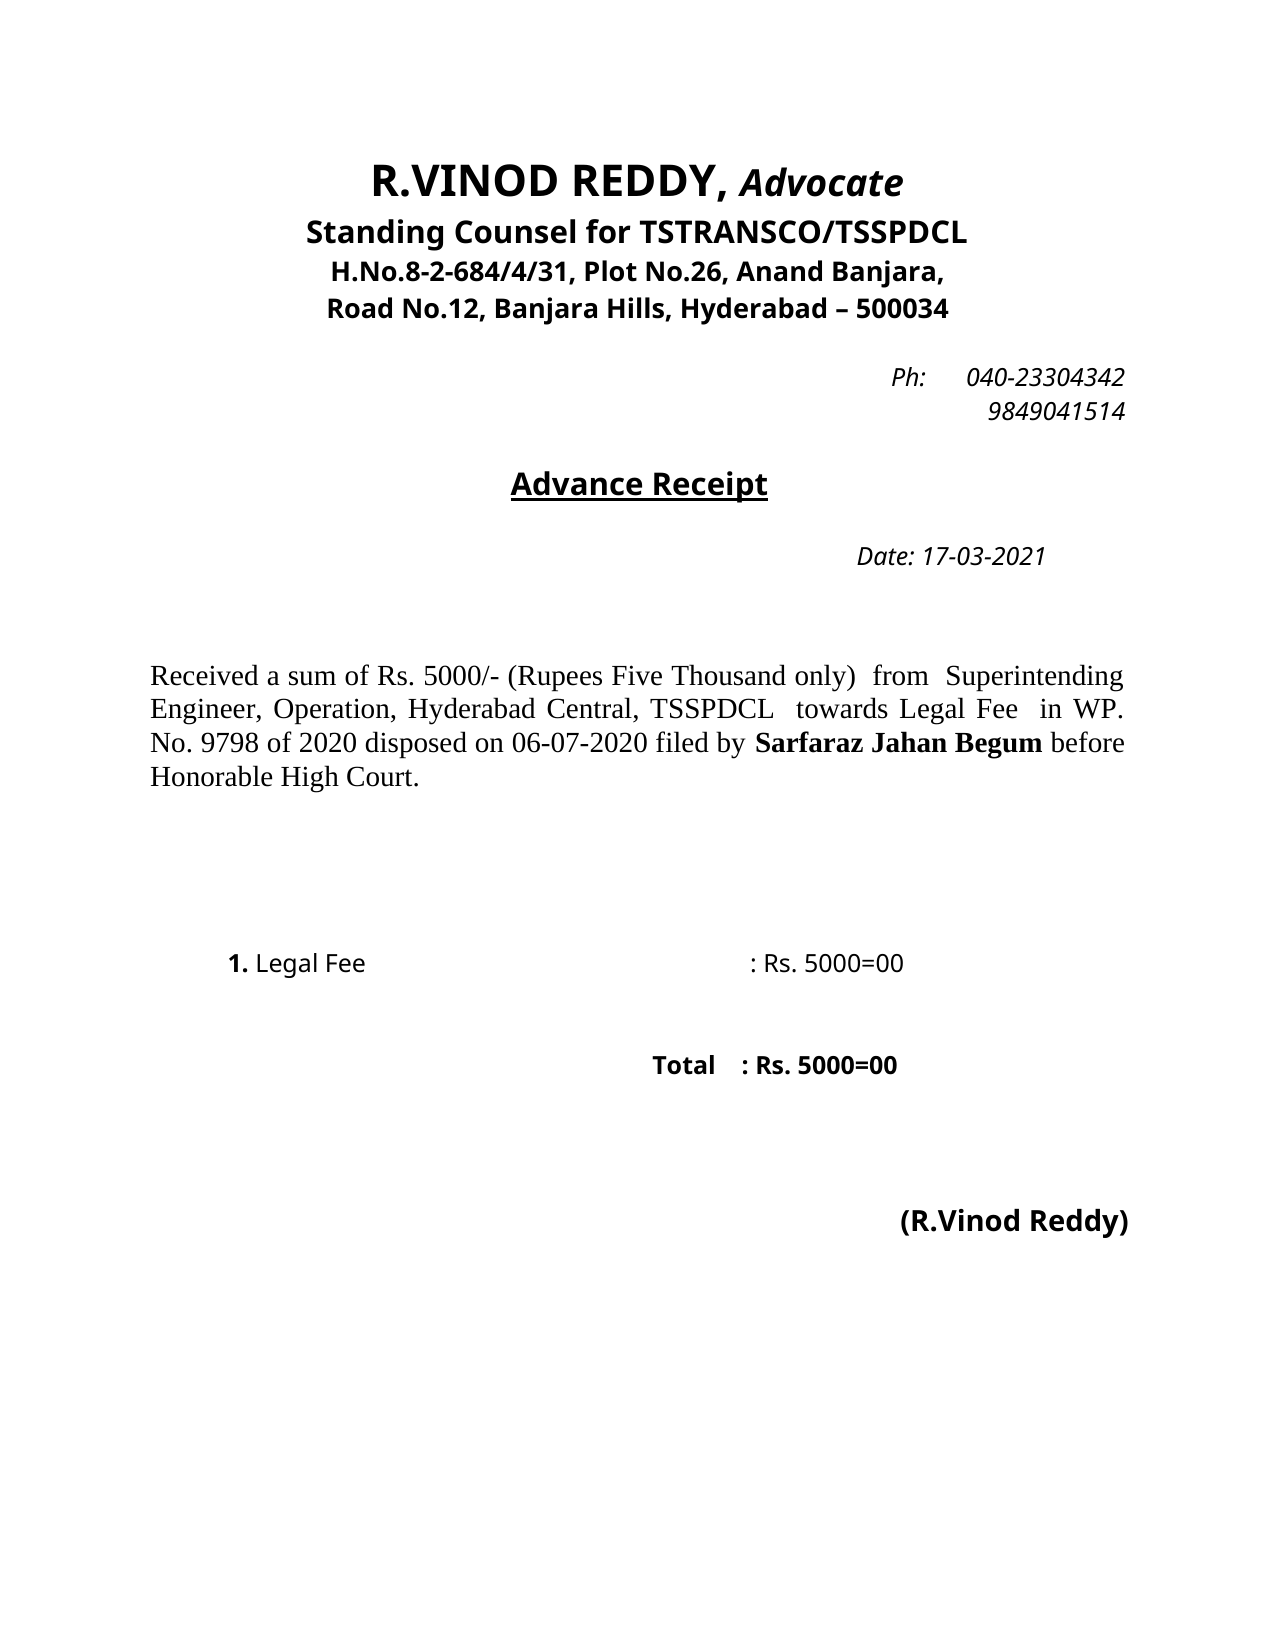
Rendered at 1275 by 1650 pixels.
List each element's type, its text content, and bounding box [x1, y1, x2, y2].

text H.No.8-2-684/4/31, Plot No.26, Anand Banjara, [150, 252, 1125, 289]
text Standing Counsel for TSTRANSCO/TSSPDCL [227, 209, 1047, 252]
text Date: 17-03-2021 [227, 539, 1047, 573]
text Advance Receipt [150, 462, 1128, 505]
text Road No.12, Banjara Hills, Hyderabad – 500034 [150, 289, 1125, 326]
list Legal Fee : Rs. 5000=00 [227, 945, 1010, 979]
text Received a sum of Rs. 5000/- (Rupees Five Thousand only) from Superintending Engineer, Operation, Hyderabad Central, TSSPDCL towards Legal Fee in WP. No. 9798 of 2020 disposed on 06-07-2020 filed by Sarfaraz Jahan Begum before Honorable High Court. [150, 658, 1125, 792]
text R.VINOD REDDY, Advocate [227, 150, 1047, 209]
text 9849041514 [150, 394, 1125, 428]
text (R.Vinod Reddy) [677, 1201, 1128, 1240]
text Ph: 040-23304342 [150, 360, 1125, 394]
text Total : Rs. 5000=00 [150, 1047, 1010, 1081]
